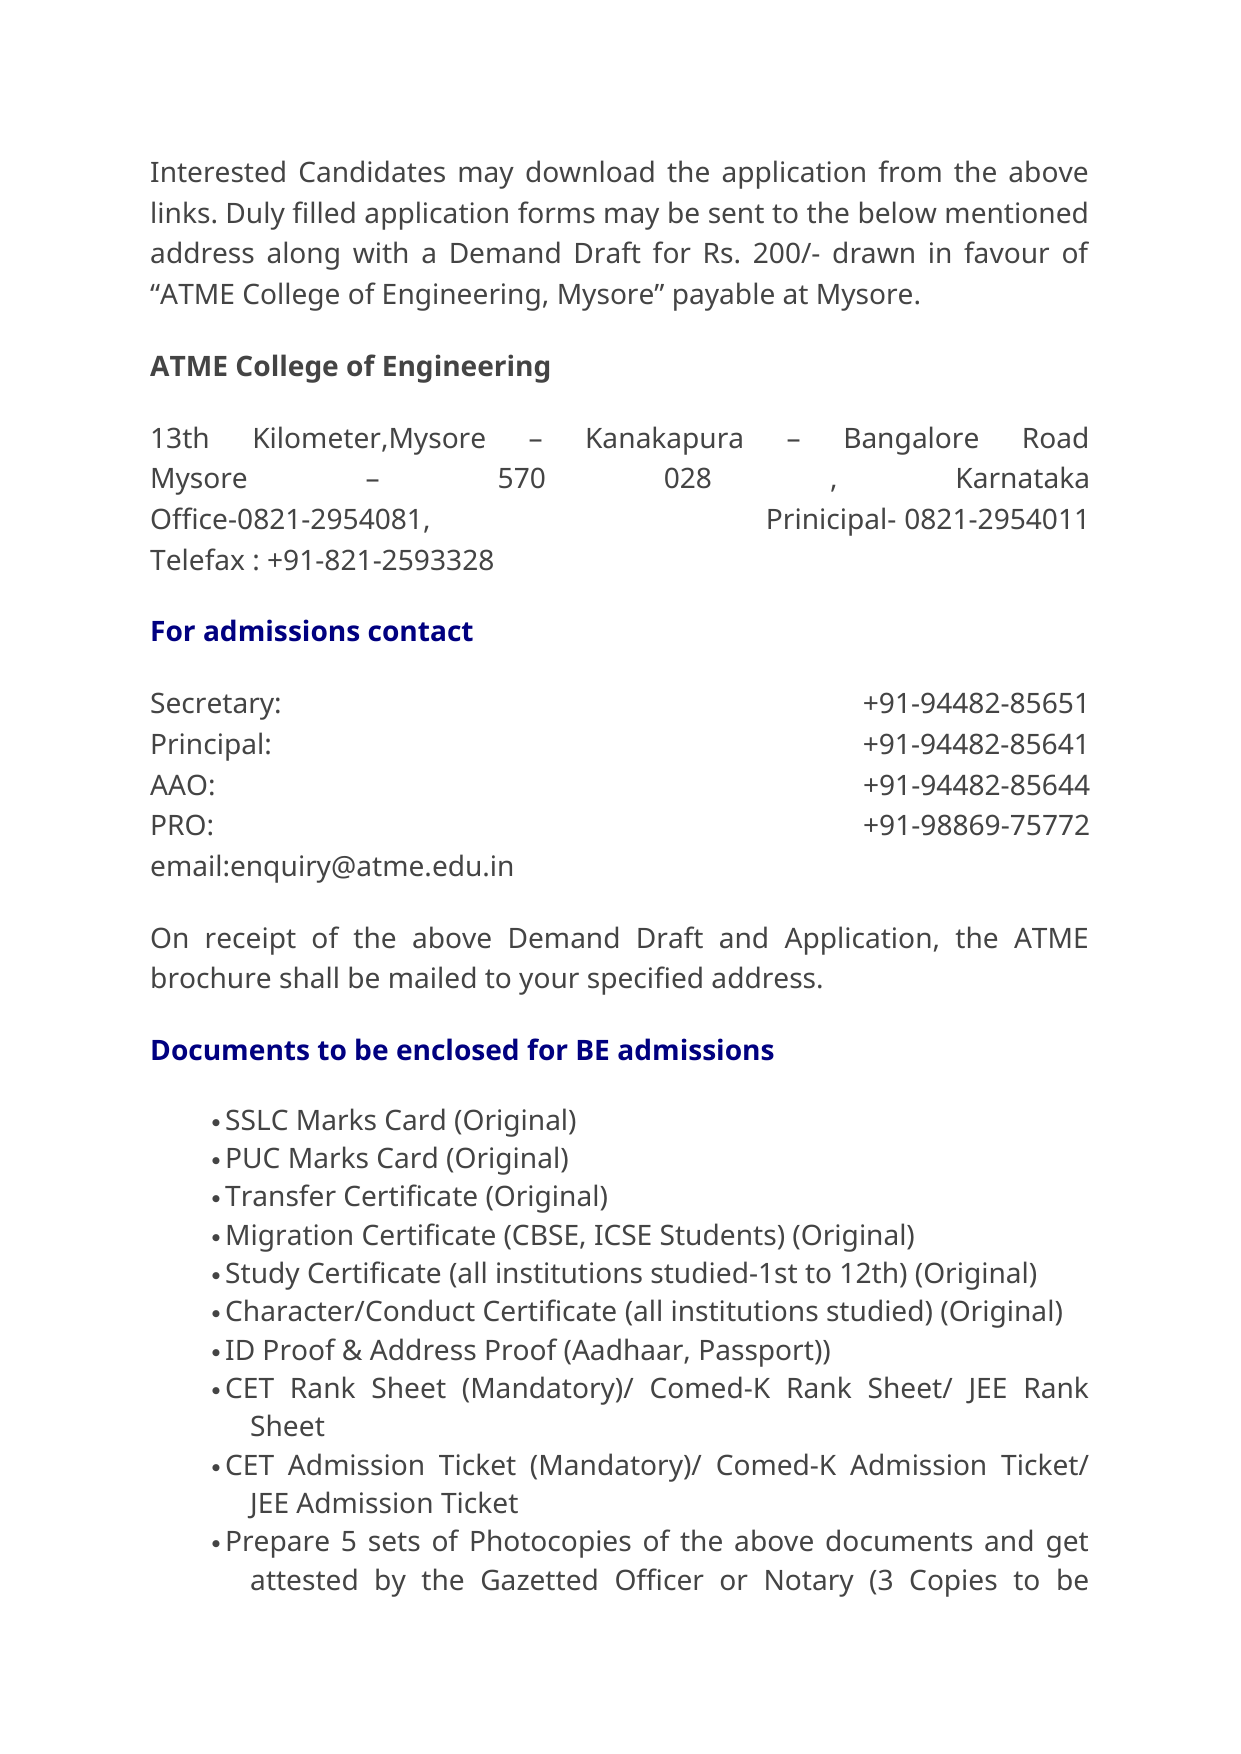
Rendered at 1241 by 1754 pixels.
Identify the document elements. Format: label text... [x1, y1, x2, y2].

text On receipt of the above Demand Draft and Application, the ATME brochure shall be mailed to your specified address. [150, 916, 1090, 997]
list Migration Certificate (CBSE, ICSE Students) (Original) [212, 1215, 1090, 1253]
text Secretary: +91-94482-85651 Principal: +91-94482-85641 AAO: +91-94482-85644 PRO: +91-98869-75772 email:enquiry@atme.edu.in [150, 681, 1090, 884]
text 13th Kilometer,Mysore – Kanakapura – Bangalore Road Mysore – 570 028 , Karnataka Office-0821-2954081, Prinicipal- 0821-2954011 Telefax : +91-821-2593328 [150, 416, 1090, 578]
text Interested Candidates may download the application from the above links. Duly filled application forms may be sent to the below mentioned address along with a Demand Draft for Rs. 200/- drawn in favour of “ATME College of Engineering, Mysore” payable at Mysore. [150, 150, 1090, 312]
list CET Rank Sheet (Mandatory)/ Comed-K Rank Sheet/ JEE Rank Sheet [212, 1368, 1090, 1445]
list PUC Marks Card (Original) [212, 1138, 1090, 1177]
list SSLC Marks Card (Original) [212, 1100, 1090, 1138]
text ATME College of Engineering [150, 344, 1090, 384]
list Character/Conduct Certificate (all institutions studied) (Original) [212, 1292, 1090, 1330]
list Transfer Certificate (Original) [212, 1177, 1090, 1215]
text For admissions contact [150, 609, 1090, 650]
list CET Admission Ticket (Mandatory)/ Comed-K Admission Ticket/ JEE Admission Ticket [212, 1445, 1090, 1522]
list Study Certificate (all institutions studied-1st to 12th) (Original) [212, 1253, 1090, 1292]
list ID Proof & Address Proof (Aadhaar, Passport)) [212, 1330, 1090, 1368]
text Documents to be enclosed for BE admissions [150, 1028, 1090, 1069]
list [212, 1522, 1090, 1598]
